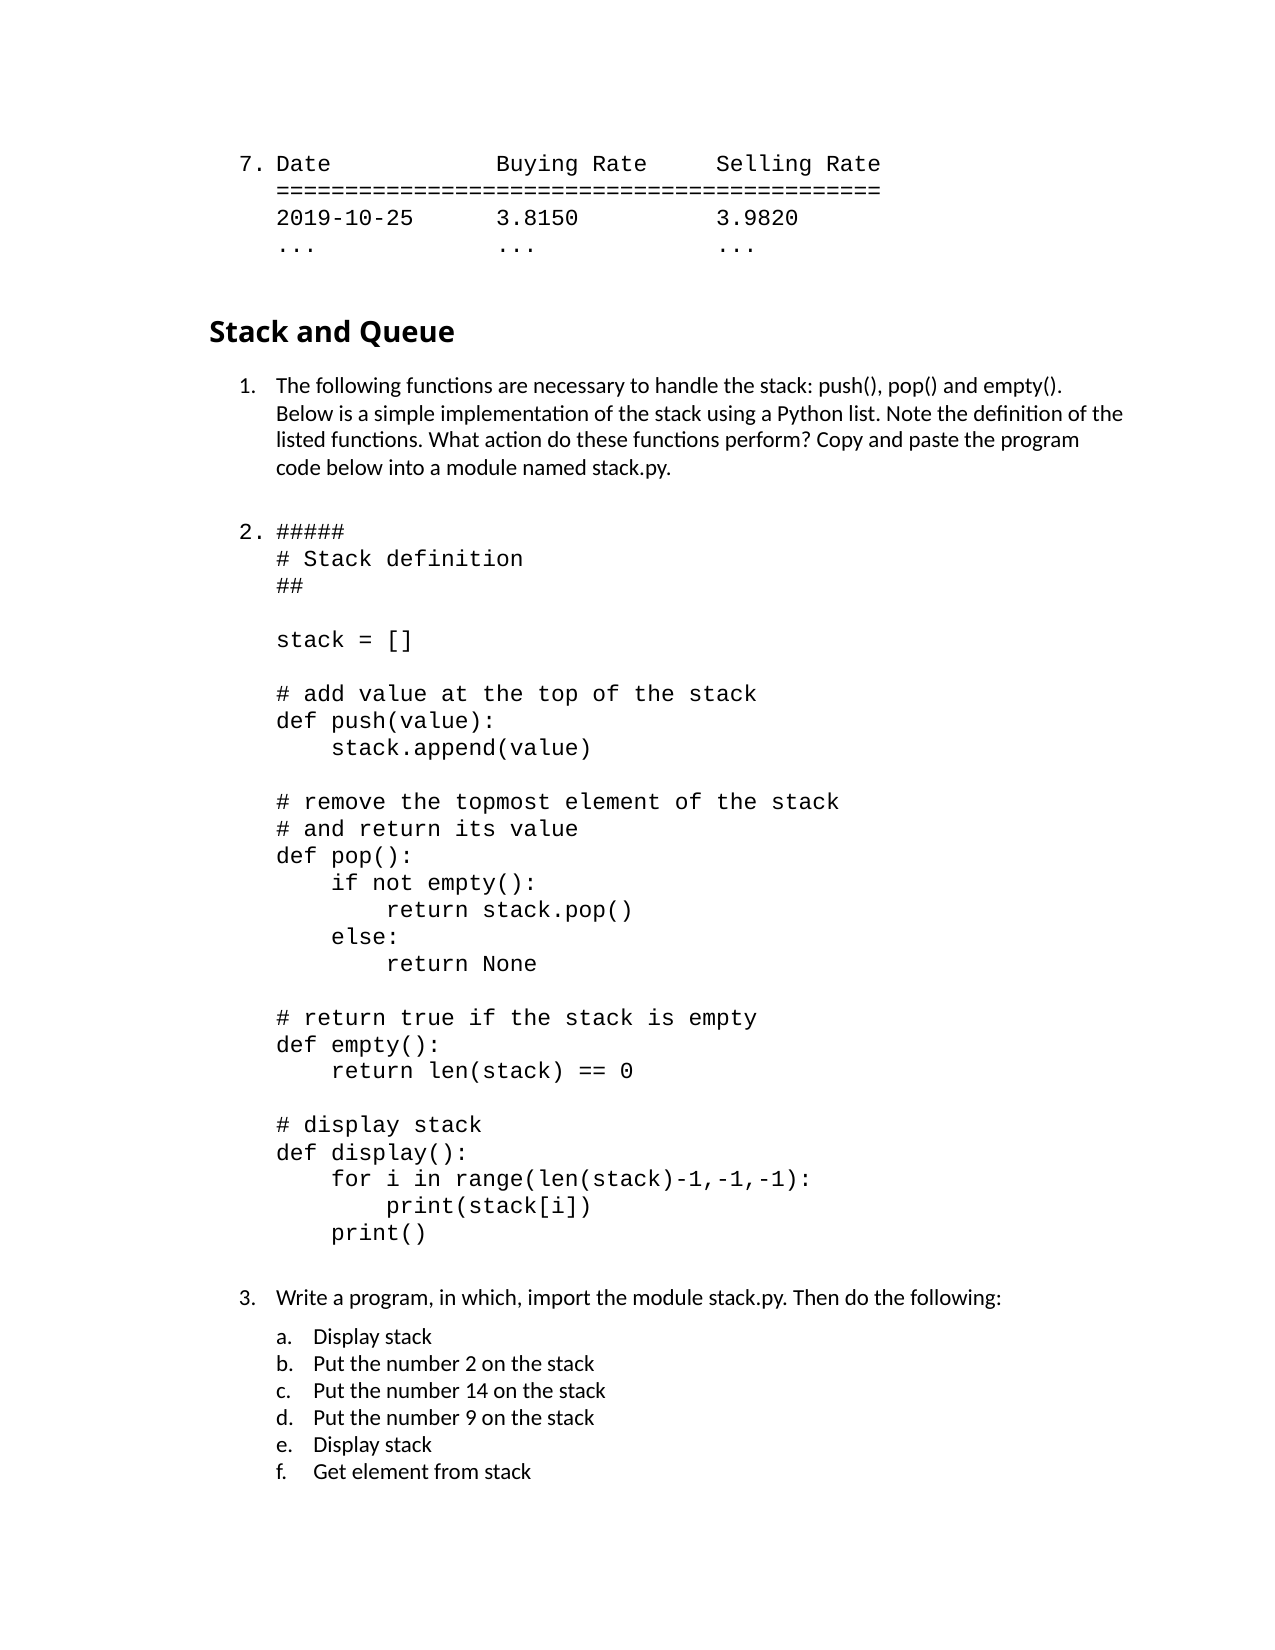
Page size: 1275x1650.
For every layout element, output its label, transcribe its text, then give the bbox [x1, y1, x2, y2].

list Put the number 2 on the stack [276, 1350, 1125, 1377]
list The following functions are necessary to handle the stack: push(), pop() and empty(). Below is a simple implementation of the stack using a Python list. Note the definition of the listed functions. What action do these functions perform? Copy and paste the program code below into a module named stack.py. [239, 372, 1125, 480]
list Put the number 14 on the stack [276, 1377, 1125, 1404]
list ##### # Stack definition ## stack = [] # add value at the top of the stack def push(value): stack.append(value) # remove the topmost element of the stack # and return its value def pop(): if not empty(): return stack.pop() else: return None # return true if the stack is empty def empty(): return len(stack) == 0 # display stack def display(): for i in range(len(stack)-1,-1,-1): print(stack[i]) print() [239, 518, 1125, 1246]
text Stack and Queue [209, 320, 1125, 347]
list Display stack [276, 1323, 1125, 1350]
list Display stack [276, 1431, 1125, 1458]
list Write a program, in which, import the module stack.py. Then do the following: [239, 1284, 1125, 1311]
list Date Buying Rate Selling Rate ============================================ 2019-10-25 3.8150 3.9820 ... ... ... [239, 150, 1125, 258]
list Put the number 9 on the stack [276, 1404, 1125, 1431]
list Get element from stack [276, 1458, 1125, 1485]
